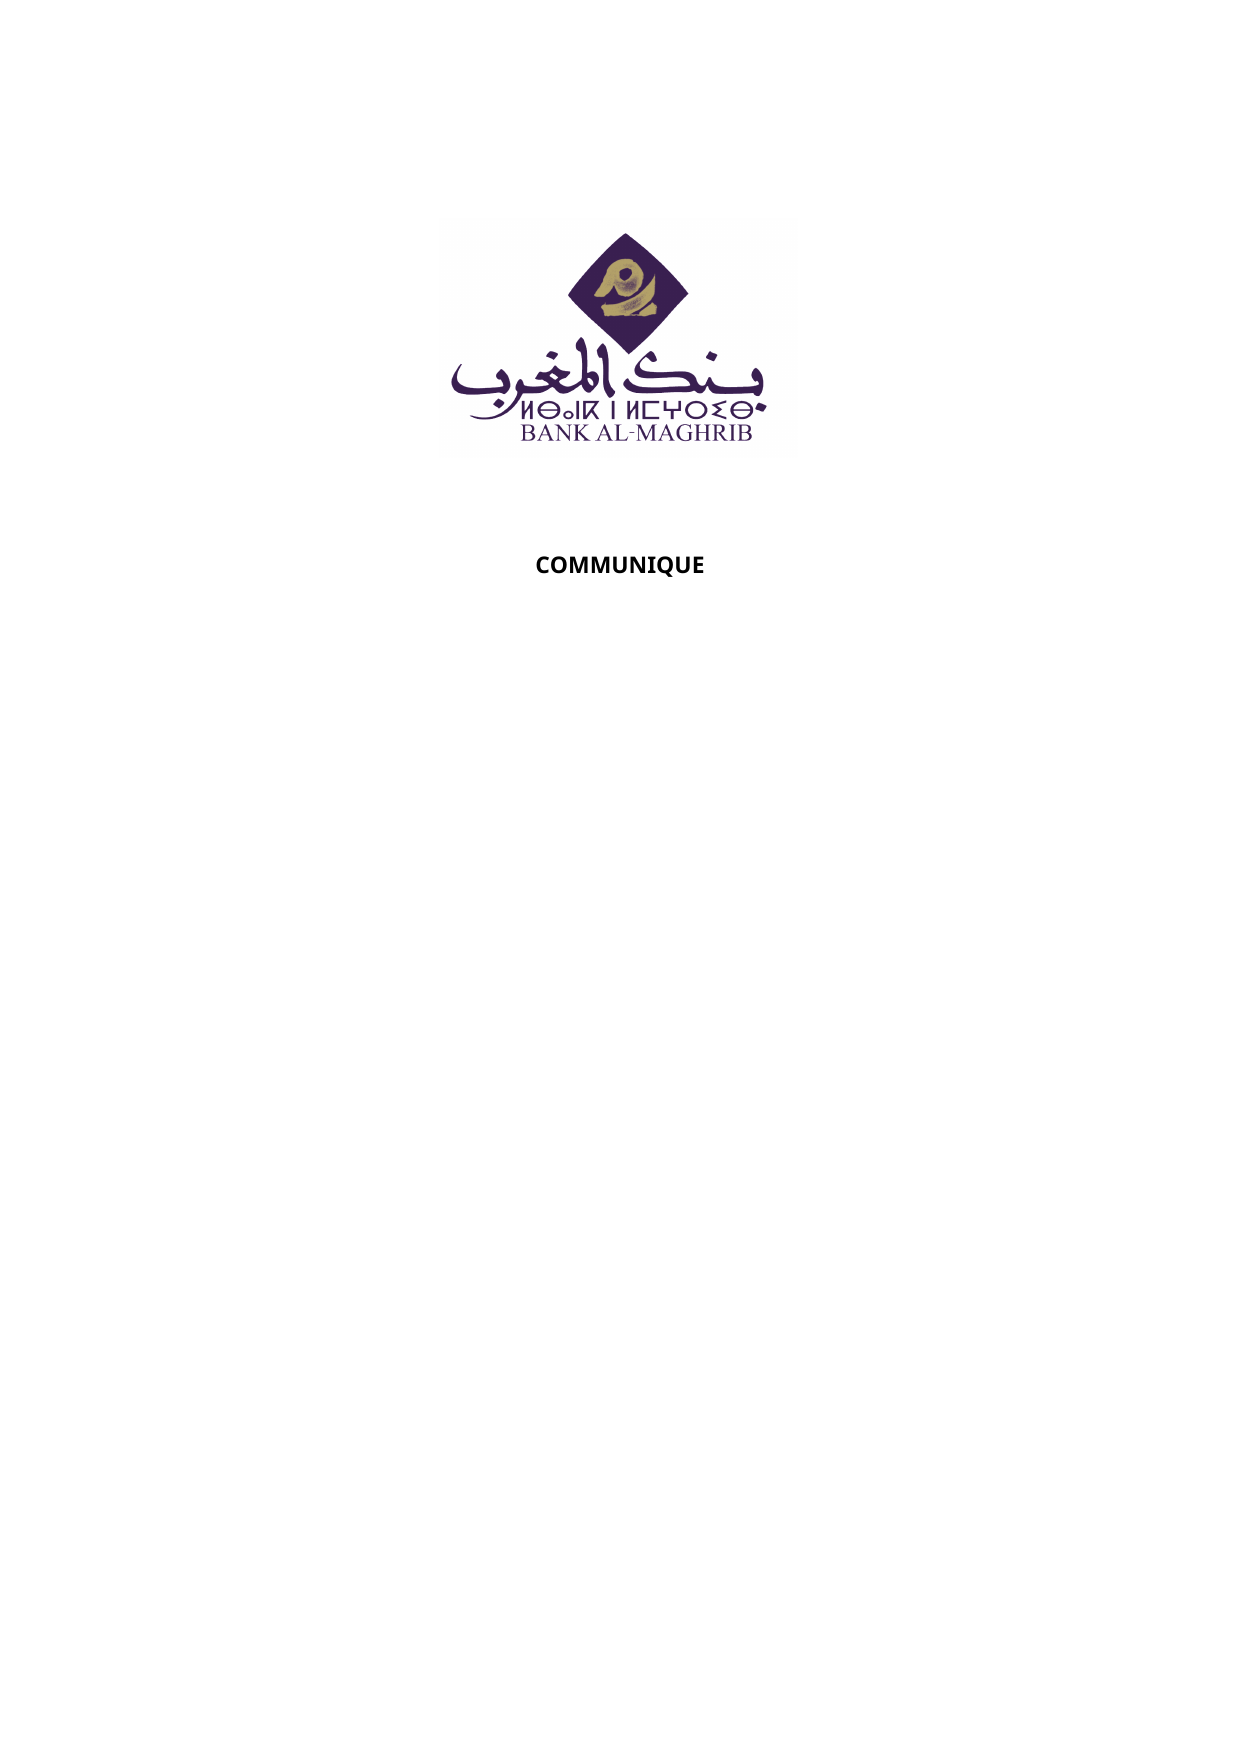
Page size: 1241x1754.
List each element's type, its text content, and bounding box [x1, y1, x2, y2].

text COMMUNIQUE [179, 549, 1060, 580]
picture [438, 218, 798, 458]
